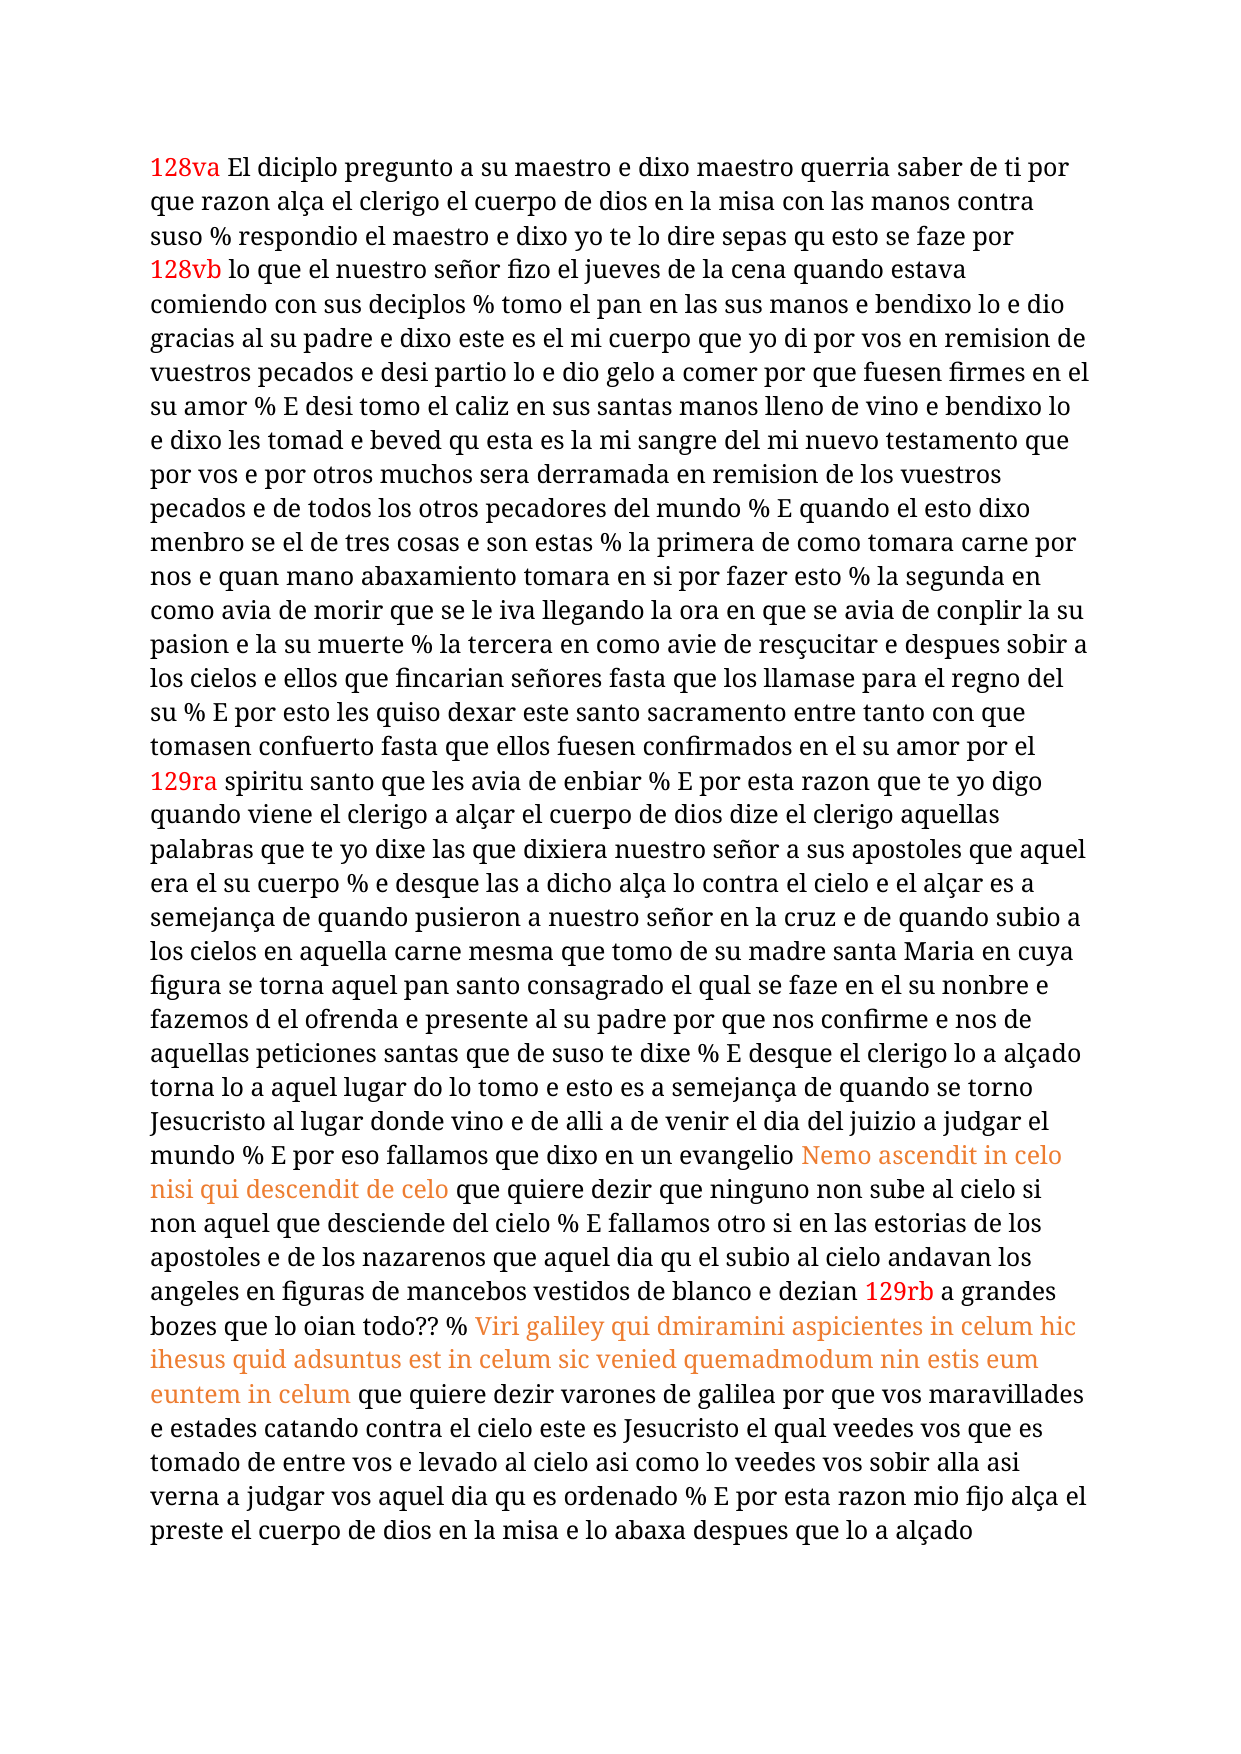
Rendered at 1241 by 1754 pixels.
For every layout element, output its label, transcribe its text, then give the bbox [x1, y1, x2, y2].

text 128va El diciplo pregunto a su maestro e dixo maestro querria saber de ti por que razon alça el clerigo el cuerpo de dios en la misa con las manos contra suso % respondio el maestro e dixo yo te lo dire sepas qu esto se faze por 128vb lo que el nuestro señor fizo el jueves de la cena quando estava comiendo con sus deciplos % tomo el pan en las sus manos e bendixo lo e dio gracias al su padre e dixo este es el mi cuerpo que yo di por vos en remision de vuestros pecados e desi partio lo e dio gelo a comer por que fuesen firmes en el su amor % E desi tomo el caliz en sus santas manos lleno de vino e bendixo lo e dixo les tomad e beved qu esta es la mi sangre del mi nuevo testamento que por vos e por otros muchos sera derramada en remision de los vuestros pecados e de todos los otros pecadores del mundo % E quando el esto dixo menbro se el de tres cosas e son estas % la primera de como tomara carne por nos e quan mano abaxamiento tomara en si por fazer esto % la segunda en como avia de morir que se le iva llegando la ora en que se avia de conplir la su pasion e la su muerte % la tercera en como avie de resçucitar e despues sobir a los cielos e ellos que fincarian señores fasta que los llamase para el regno del su % E por esto les quiso dexar este santo sacramento entre tanto con que tomasen confuerto fasta que ellos fuesen confirmados en el su amor por el 129ra spiritu santo que les avia de enbiar % E por esta razon que te yo digo quando viene el clerigo a alçar el cuerpo de dios dize el clerigo aquellas palabras que te yo dixe las que dixiera nuestro señor a sus apostoles que aquel era el su cuerpo % e desque las a dicho alça lo contra el cielo e el alçar es a semejança de quando pusieron a nuestro señor en la cruz e de quando subio a los cielos en aquella carne mesma que tomo de su madre santa Maria en cuya figura se torna aquel pan santo consagrado el qual se faze en el su nonbre e fazemos d el ofrenda e presente al su padre por que nos confirme e nos de aquellas peticiones santas que de suso te dixe % E desque el clerigo lo a alçado torna lo a aquel lugar do lo tomo e esto es a semejança de quando se torno Jesucristo al lugar donde vino e de alli a de venir el dia del juizio a judgar el mundo % E por eso fallamos que dixo en un evangelio Nemo ascendit in celo nisi qui descendit de celo que quiere dezir que ninguno non sube al cielo si non aquel que desciende del cielo % E fallamos otro si en las estorias de los apostoles e de los nazarenos que aquel dia qu el subio al cielo andavan los angeles en figuras de mancebos vestidos de blanco e dezian 129rb a grandes bozes que lo oian todo?? % Viri galiley qui dmiramini aspicientes in celum hic ihesus quid adsuntus est in celum sic venied quemadmodum nin estis eum euntem in celum que quiere dezir varones de galilea por que vos maravillades e estades catando contra el cielo este es Jesucristo el qual veedes vos que es tomado de entre vos e levado al cielo asi como lo veedes vos sobir alla asi verna a judgar vos aquel dia qu es ordenado % E por esta razon mio fijo alça el preste el cuerpo de dios en la misa e lo abaxa despues que lo a alçado [150, 150, 1090, 1547]
